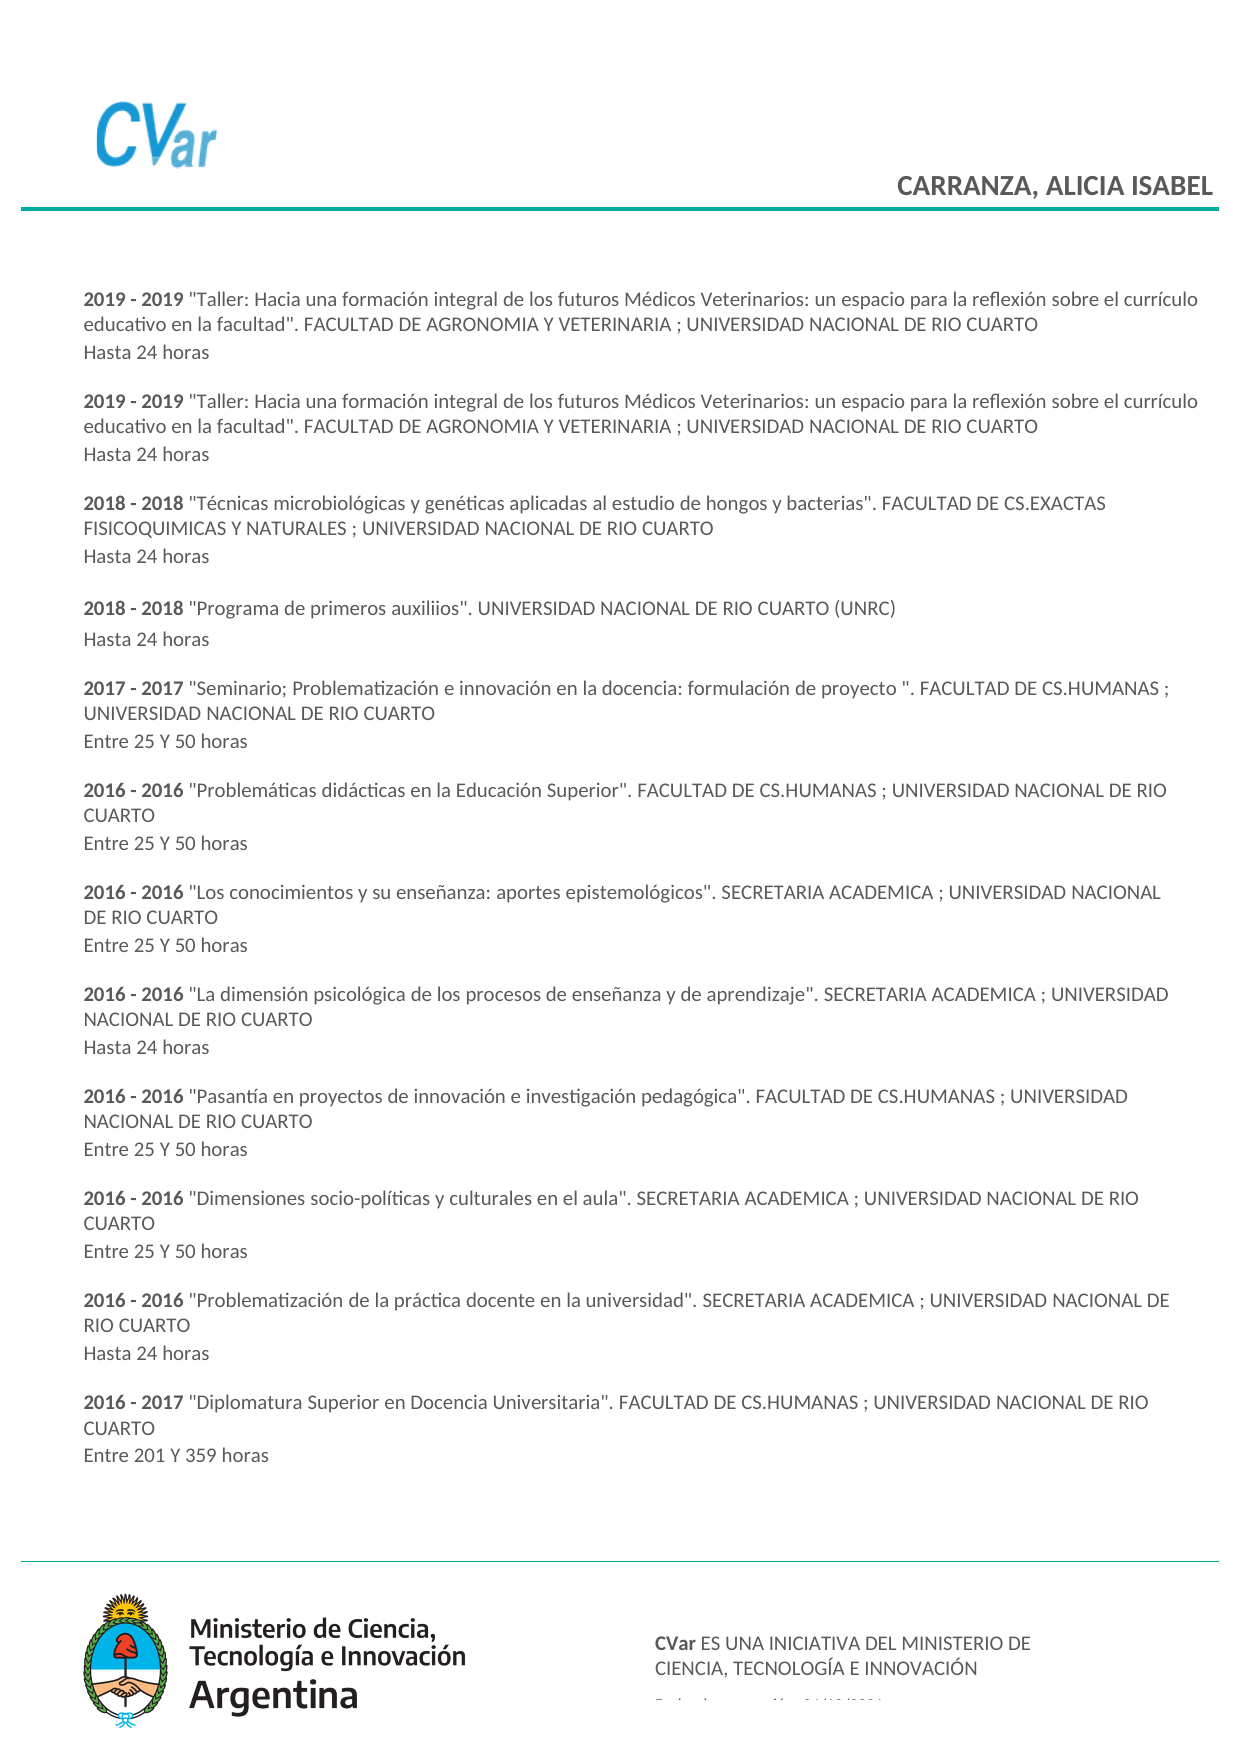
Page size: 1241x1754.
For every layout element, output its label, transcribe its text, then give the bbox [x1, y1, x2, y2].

text 2016 - 2016 "Dimensiones socio-políticas y culturales en el aula". SECRETARIA ACADEMICA ; UNIVERSIDAD NACIONAL DE RIO CUARTO [83, 1185, 1185, 1236]
text 2016 - 2017 "Diplomatura Superior en Docencia Universitaria". FACULTAD DE CS.HUMANAS ; UNIVERSIDAD NACIONAL DE RIO CUARTO [83, 1389, 1209, 1440]
text Entre 25 Y 50 horas [83, 728, 1209, 753]
text 2016 - 2016 "La dimensión psicológica de los procesos de enseñanza y de aprendizaje". SECRETARIA ACADEMICA ; UNIVERSIDAD NACIONAL DE RIO CUARTO [83, 981, 1209, 1032]
text 2016 - 2016 "Pasantía en proyectos de innovación e investigación pedagógica". FACULTAD DE CS.HUMANAS ; UNIVERSIDAD NACIONAL DE RIO CUARTO [83, 1083, 1185, 1134]
text Entre 25 Y 50 horas [83, 932, 1209, 958]
text 2018 - 2018 "Programa de primeros auxiliios". UNIVERSIDAD NACIONAL DE RIO CUARTO (UNRC) Hasta 24 horas [83, 596, 918, 652]
text 2017 - 2017 "Seminario; Problematización e innovación en la docencia: formulación de proyecto ". FACULTAD DE CS.HUMANAS ; UNIVERSIDAD NACIONAL DE RIO CUARTO [83, 675, 1209, 726]
text Entre 201 Y 359 horas [83, 1443, 1209, 1468]
text Entre 25 Y 50 horas [83, 1238, 1209, 1264]
text Hasta 24 horas [83, 543, 1209, 569]
picture [96, 101, 218, 169]
text 2016 - 2016 "Problematización de la práctica docente en la universidad". SECRETARIA ACADEMICA ; UNIVERSIDAD NACIONAL DE RIO CUARTO [83, 1287, 1185, 1338]
text Hasta 24 horas [83, 441, 1209, 467]
text Entre 25 Y 50 horas [83, 1136, 1209, 1162]
text 2018 - 2018 "Técnicas microbiológicas y genéticas aplicadas al estudio de hongos y bacterias". FACULTAD DE CS.EXACTAS FISICOQUIMICAS Y NATURALES ; UNIVERSIDAD NACIONAL DE RIO CUARTO [83, 490, 1209, 541]
text 2019 - 2019 "Taller: Hacia una formación integral de los futuros Médicos Veterinarios: un espacio para la reflexión sobre el currículo educativo en la facultad". FACULTAD DE AGRONOMIA Y VETERINARIA ; UNIVERSIDAD NACIONAL DE RIO CUARTO [83, 286, 1209, 337]
text Hasta 24 horas [83, 1341, 1209, 1366]
text Hasta 24 horas [83, 1034, 1209, 1060]
text Hasta 24 horas [83, 339, 1209, 365]
text 2016 - 2016 "Problemáticas didácticas en la Educación Superior". FACULTAD DE CS.HUMANAS ; UNIVERSIDAD NACIONAL DE RIO CUARTO [83, 777, 1209, 828]
text 2019 - 2019 "Taller: Hacia una formación integral de los futuros Médicos Veterinarios: un espacio para la reflexión sobre el currículo educativo en la facultad". FACULTAD DE AGRONOMIA Y VETERINARIA ; UNIVERSIDAD NACIONAL DE RIO CUARTO [83, 388, 1209, 439]
picture [72, 1587, 476, 1734]
text Entre 25 Y 50 horas [83, 830, 1209, 856]
text 2016 - 2016 "Los conocimientos y su enseñanza: aportes epistemológicos". SECRETARIA ACADEMICA ; UNIVERSIDAD NACIONAL DE RIO CUARTO [83, 879, 1185, 930]
